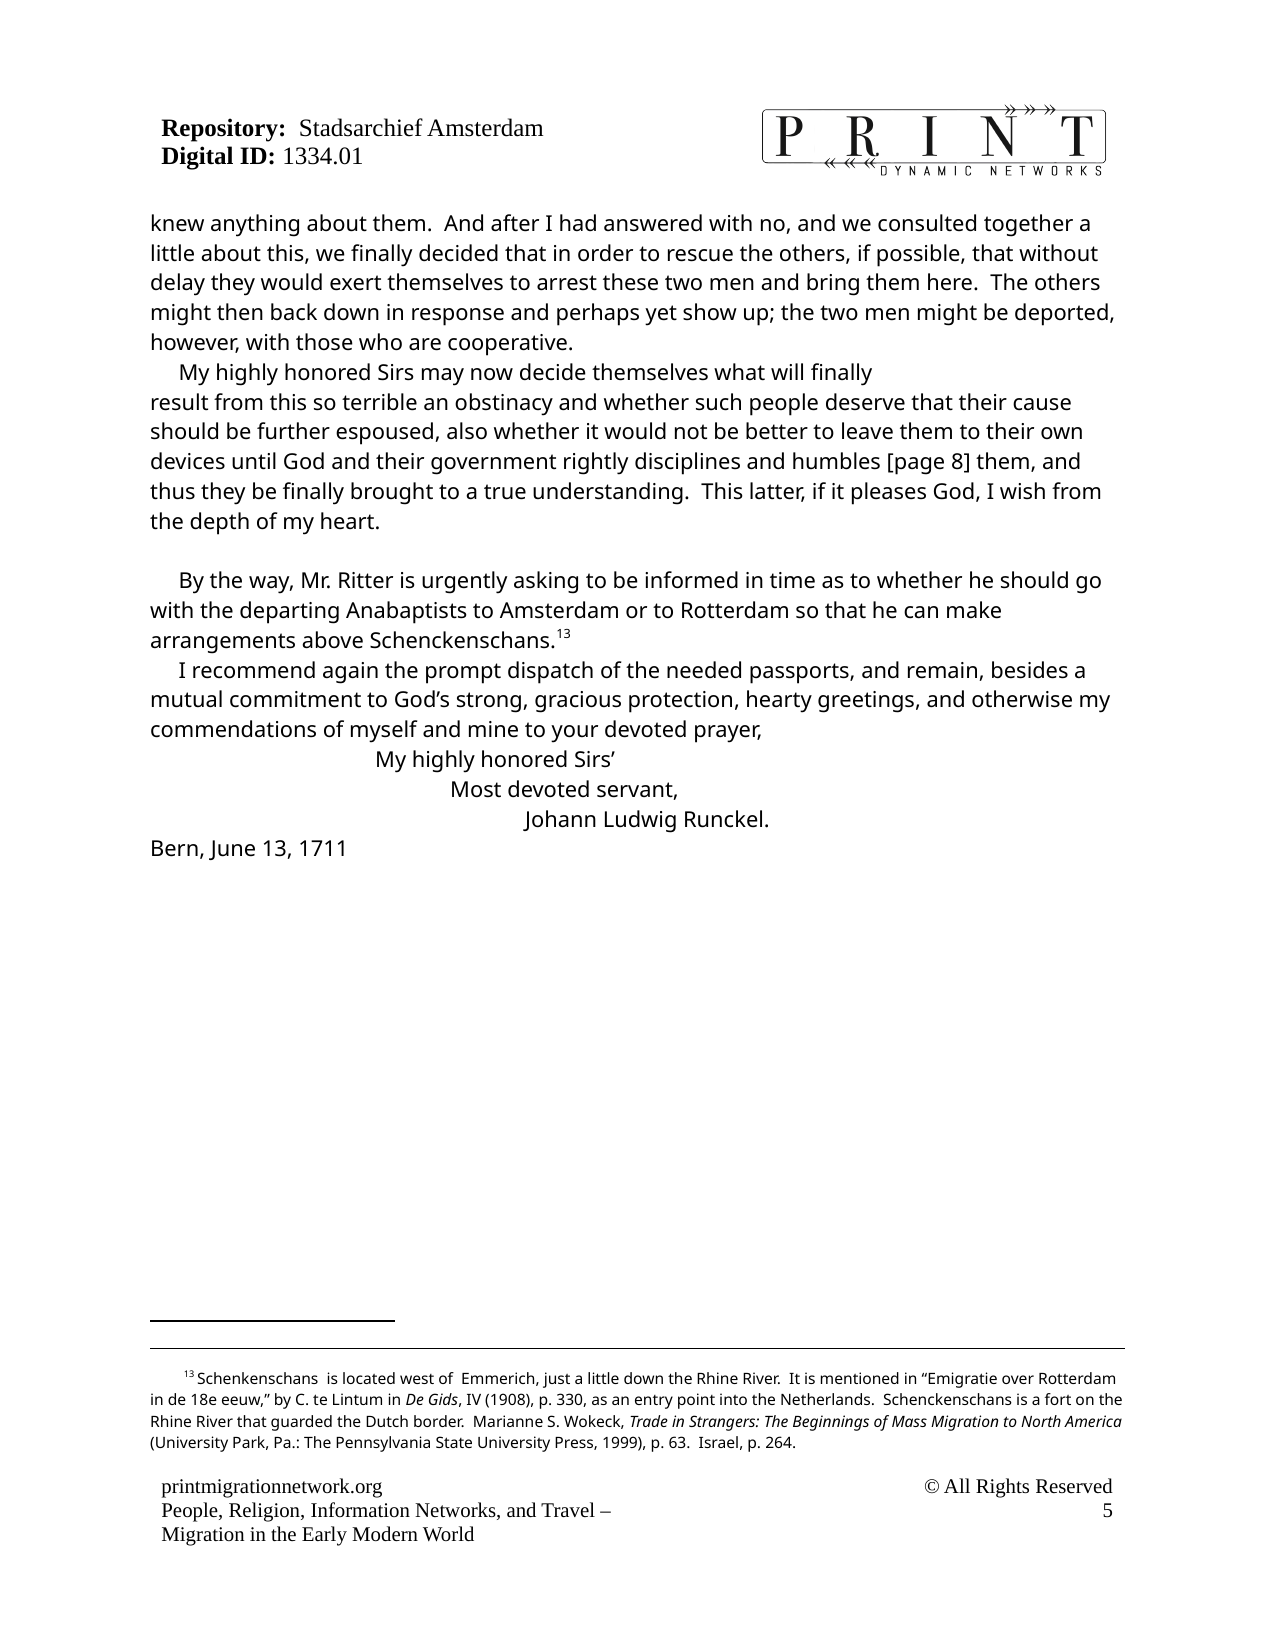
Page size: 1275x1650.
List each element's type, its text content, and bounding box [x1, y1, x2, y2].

text My highly honored Sirs’ [150, 744, 1125, 774]
text I recommend again the prompt dispatch of the needed passports, and remain, besides a mutual commitment to God’s strong, gracious protection, hearty greetings, and otherwise my commendations of myself and mine to your devoted prayer, [150, 655, 1125, 744]
text Johann Ludwig Runckel. [150, 804, 1125, 833]
text My highly honored Sirs may now decide themselves what will finally [150, 357, 1125, 387]
picture [755, 103, 1113, 179]
text Most devoted servant, [150, 774, 1125, 804]
text result from this so terrible an obstinacy and whether such people deserve that their cause should be further espoused, also whether it would not be better to leave them to their own devices until God and their government rightly disciplines and humbles [page 8] them, and thus they be finally brought to a true understanding. This latter, if it pleases God, I wish from the depth of my heart. [150, 387, 1125, 536]
text The illustrious [Anabaptist] Commission even told me the day before yesterday that Daniel Grimm, who was sent away the previous year, and Bendicht Brechtbühl have again stolen into the land, and with and alongside of the above-mentioned [leaders] have advocated that no one should go out of the land. Accordingly, the officials had demanded to know whether I knew anything about them. And after I had answered with no, and we consulted together a little about this, we finally decided that in order to rescue the others, if possible, that without delay they would exert themselves to arrest these two men and bring them here. The others might then back down in response and perhaps yet show up; the two men might be deported, however, with those who are cooperative. [150, 208, 1125, 357]
text By the way, Mr. Ritter is urgently asking to be informed in time as to whether he should go with the departing Anabaptists to Amsterdam or to Rotterdam so that he can make arrangements above Schenckenschans. [150, 565, 1125, 655]
text Bern, June 13, 1711 [150, 833, 1125, 863]
